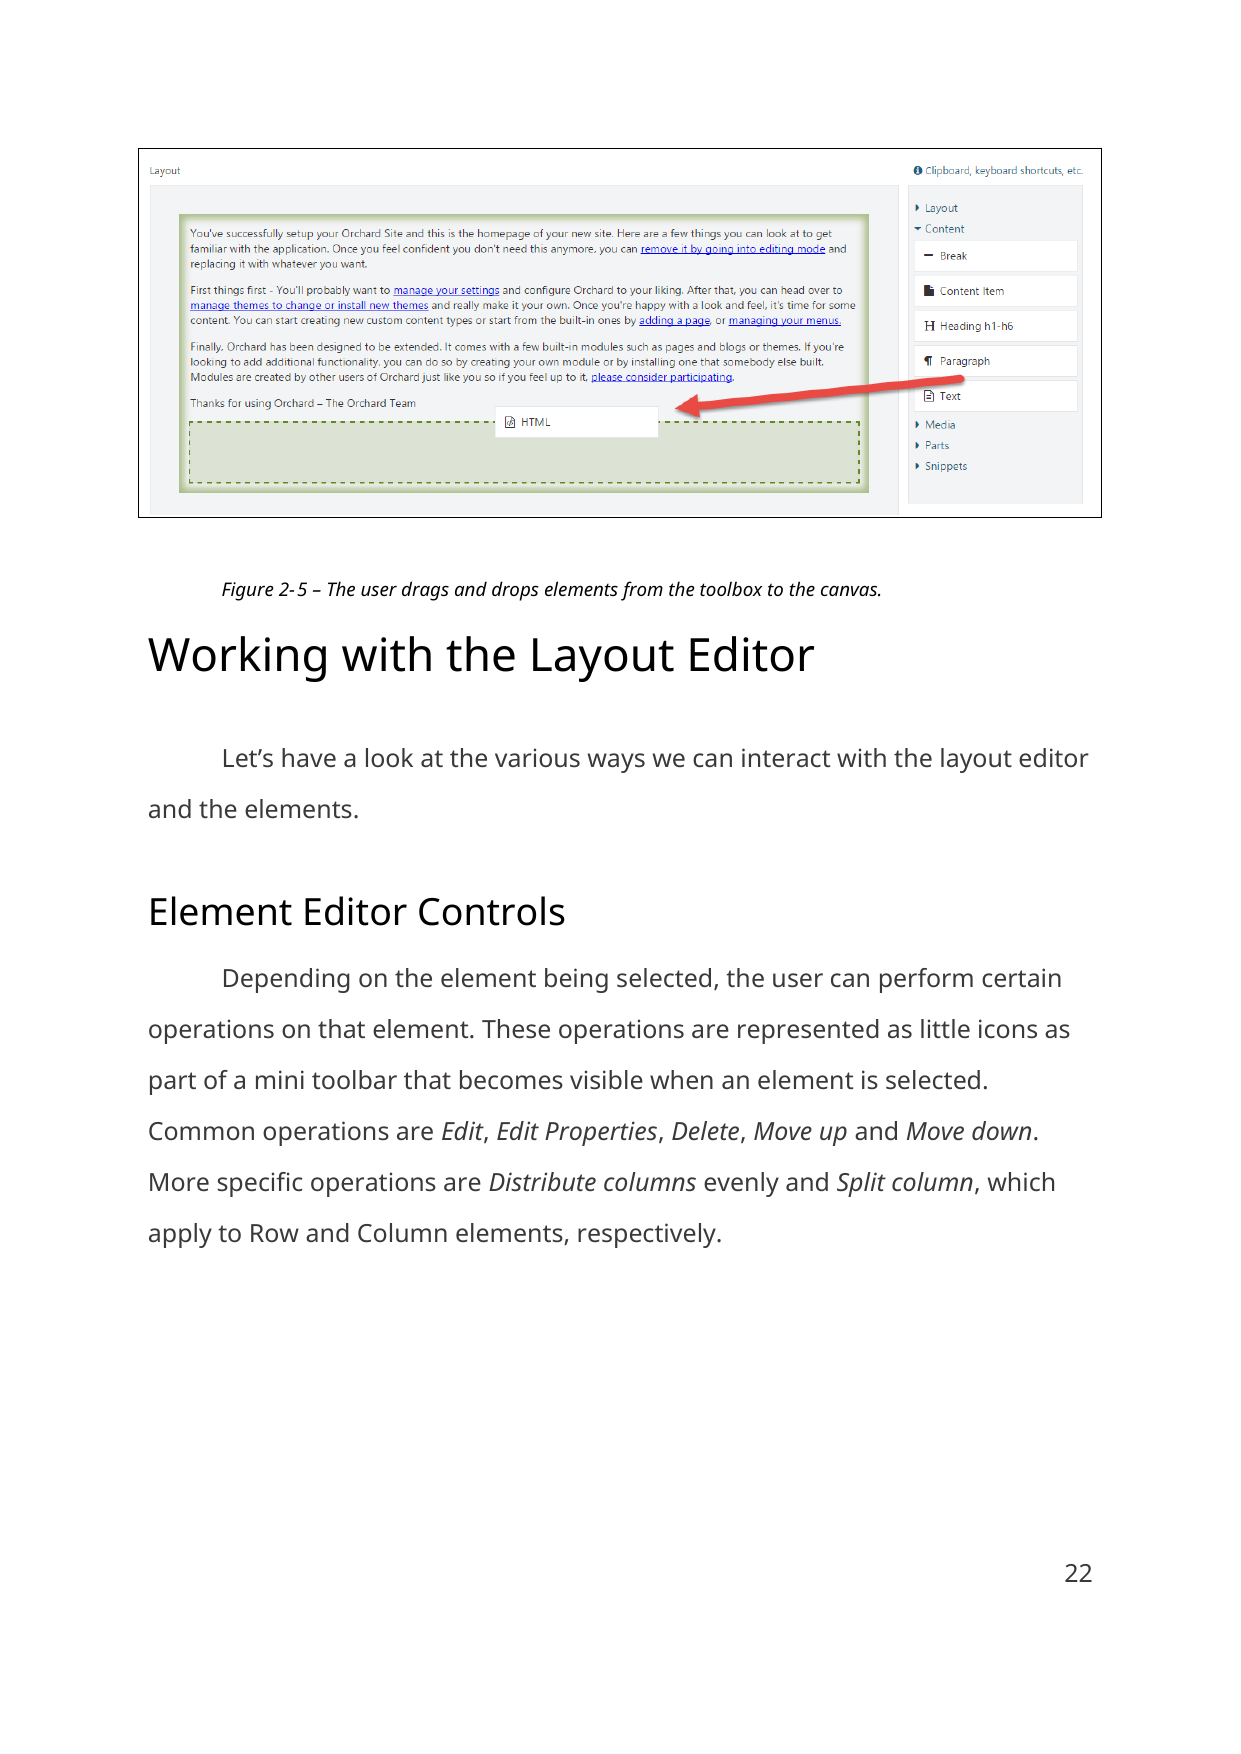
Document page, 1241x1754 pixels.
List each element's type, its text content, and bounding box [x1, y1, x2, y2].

text Depending on the element being selected, the user can perform certain operations on that element. These operations are represented as little icons as part of a mini toolbar that becomes visible when an element is selected. Common operations are Edit, Edit Properties, Delete, Move up and Move down. More specific operations are Distribute columns evenly and Split column, which apply to Row and Column elements, respectively. [148, 961, 1093, 1250]
subtitle Working with the Layout Editor [148, 623, 1093, 685]
picture [147, 150, 1093, 515]
text Let’s have a look at the various ways we can interact with the layout editor and the elements. [148, 741, 1093, 826]
subtitle Element Editor Controls [148, 885, 1093, 936]
